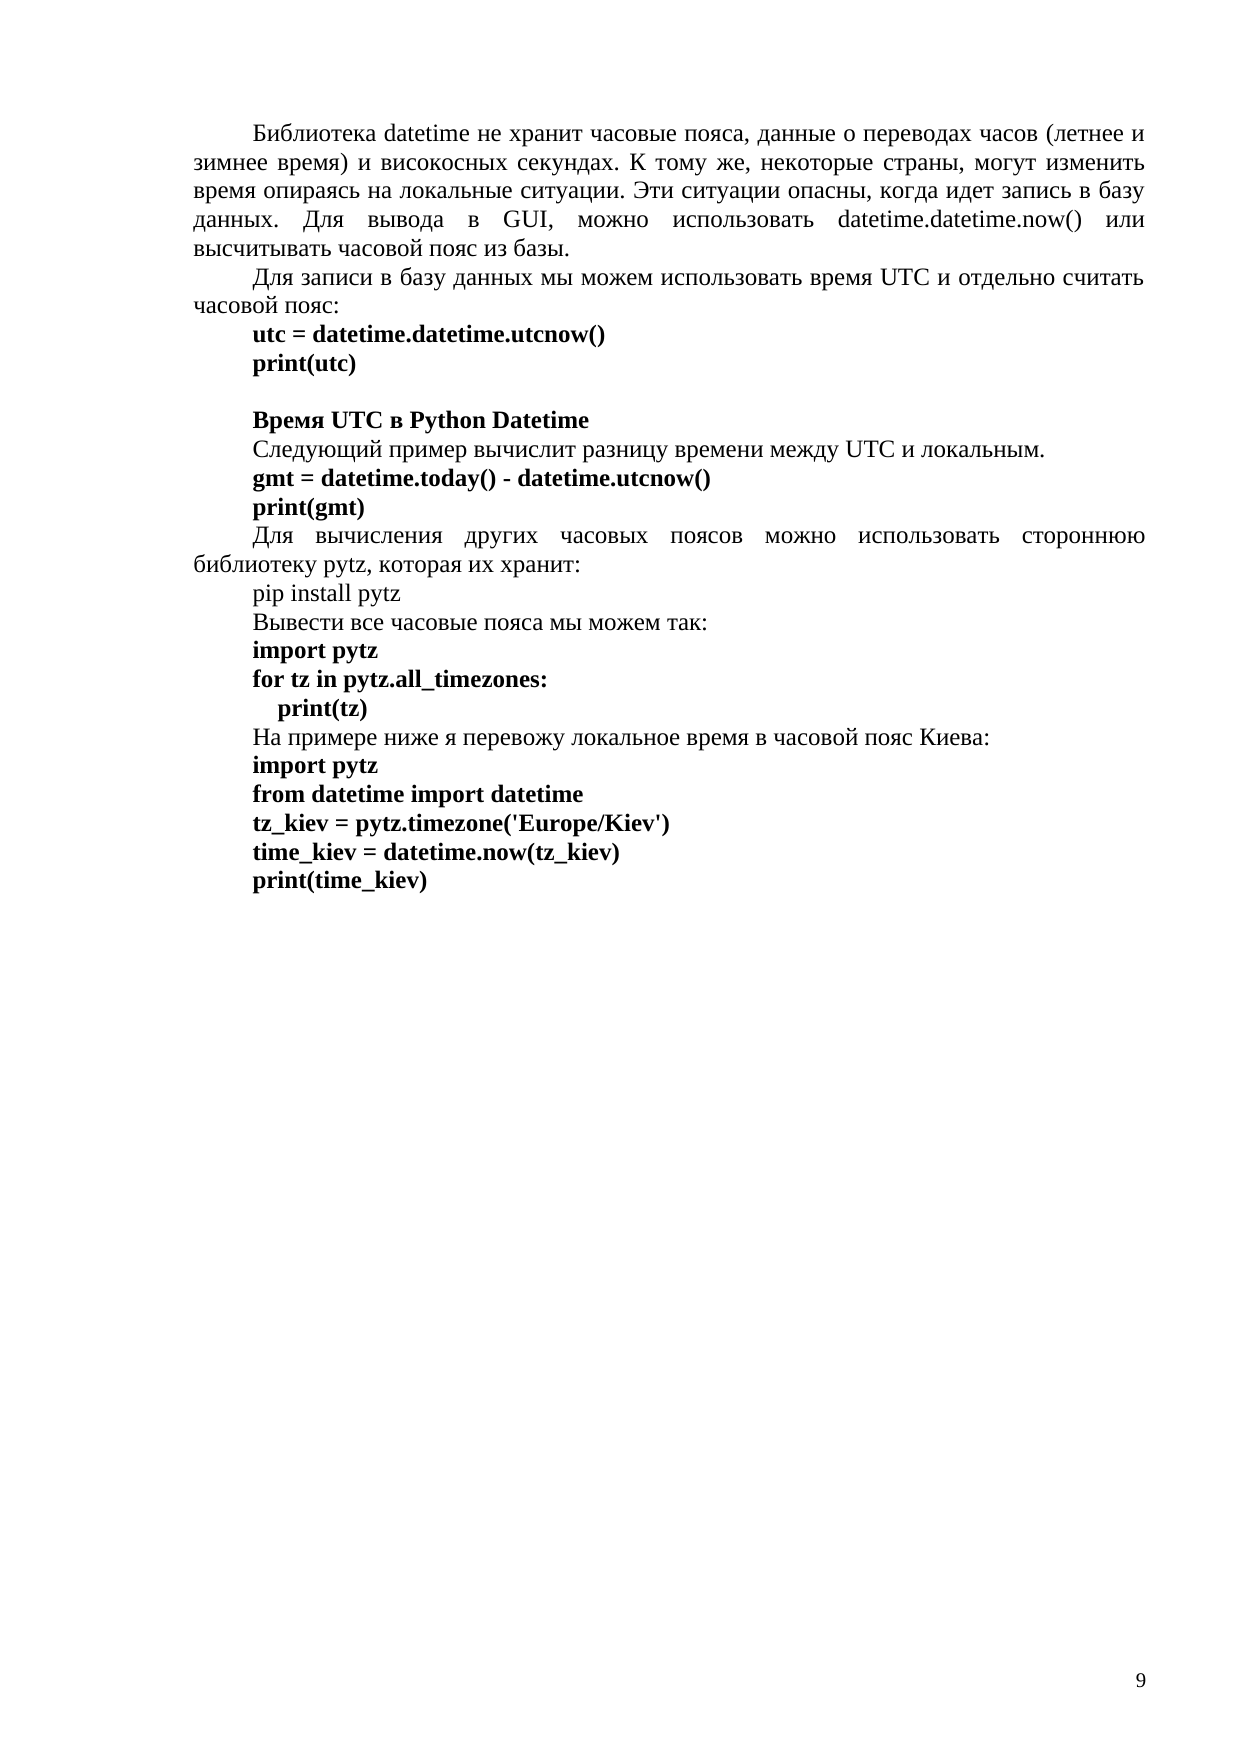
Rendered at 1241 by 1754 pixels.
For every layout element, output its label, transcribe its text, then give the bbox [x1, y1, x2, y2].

text Вывести все часовые пояса мы можем так: [193, 607, 1146, 636]
text tz_kiev = pytz.timezone('Europe/Kiev') [193, 808, 1146, 837]
text pip install pytz [193, 578, 1146, 607]
text print(gmt) [193, 492, 1146, 521]
text utc = datetime.datetime.utcnow() [193, 319, 1146, 348]
text gmt = datetime.today() - datetime.utcnow() [193, 463, 1146, 492]
text import pytz [193, 751, 1146, 779]
text На примере ниже я перевожу локальное время в часовой пояс Киева: [193, 722, 1146, 751]
text Библиотека datetime не хранит часовые пояса, данные о переводах часов (летнее и зимнее время) и високосных секундах. К тому же, некоторые страны, могут изменить время опираясь на локальные ситуации. Эти ситуации опасны, когда идет запись в базу данных. Для вывода в GUI, можно использовать datetime.datetime.now() или высчитывать часовой пояс из базы. [193, 118, 1146, 262]
text Для вычисления других часовых поясов можно использовать стороннюю библиотеку pytz, которая их хранит: [193, 521, 1146, 578]
text print(utc) [193, 348, 1146, 377]
text time_kiev = datetime.now(tz_kiev) [193, 837, 1146, 866]
text for tz in pytz.all_timezones: [193, 664, 1146, 693]
text Для записи в базу данных мы можем использовать время UTC и отдельно считать часовой пояс: [193, 262, 1146, 319]
text print(time_kiev) [193, 866, 1146, 894]
text import pytz [193, 636, 1146, 664]
text Следующий пример вычислит разницу времени между UTC и локальным. [193, 434, 1146, 463]
text Время UTC в Python Datetime [193, 406, 1146, 434]
text print(tz) [193, 693, 1146, 722]
text from datetime import datetime [193, 779, 1146, 808]
